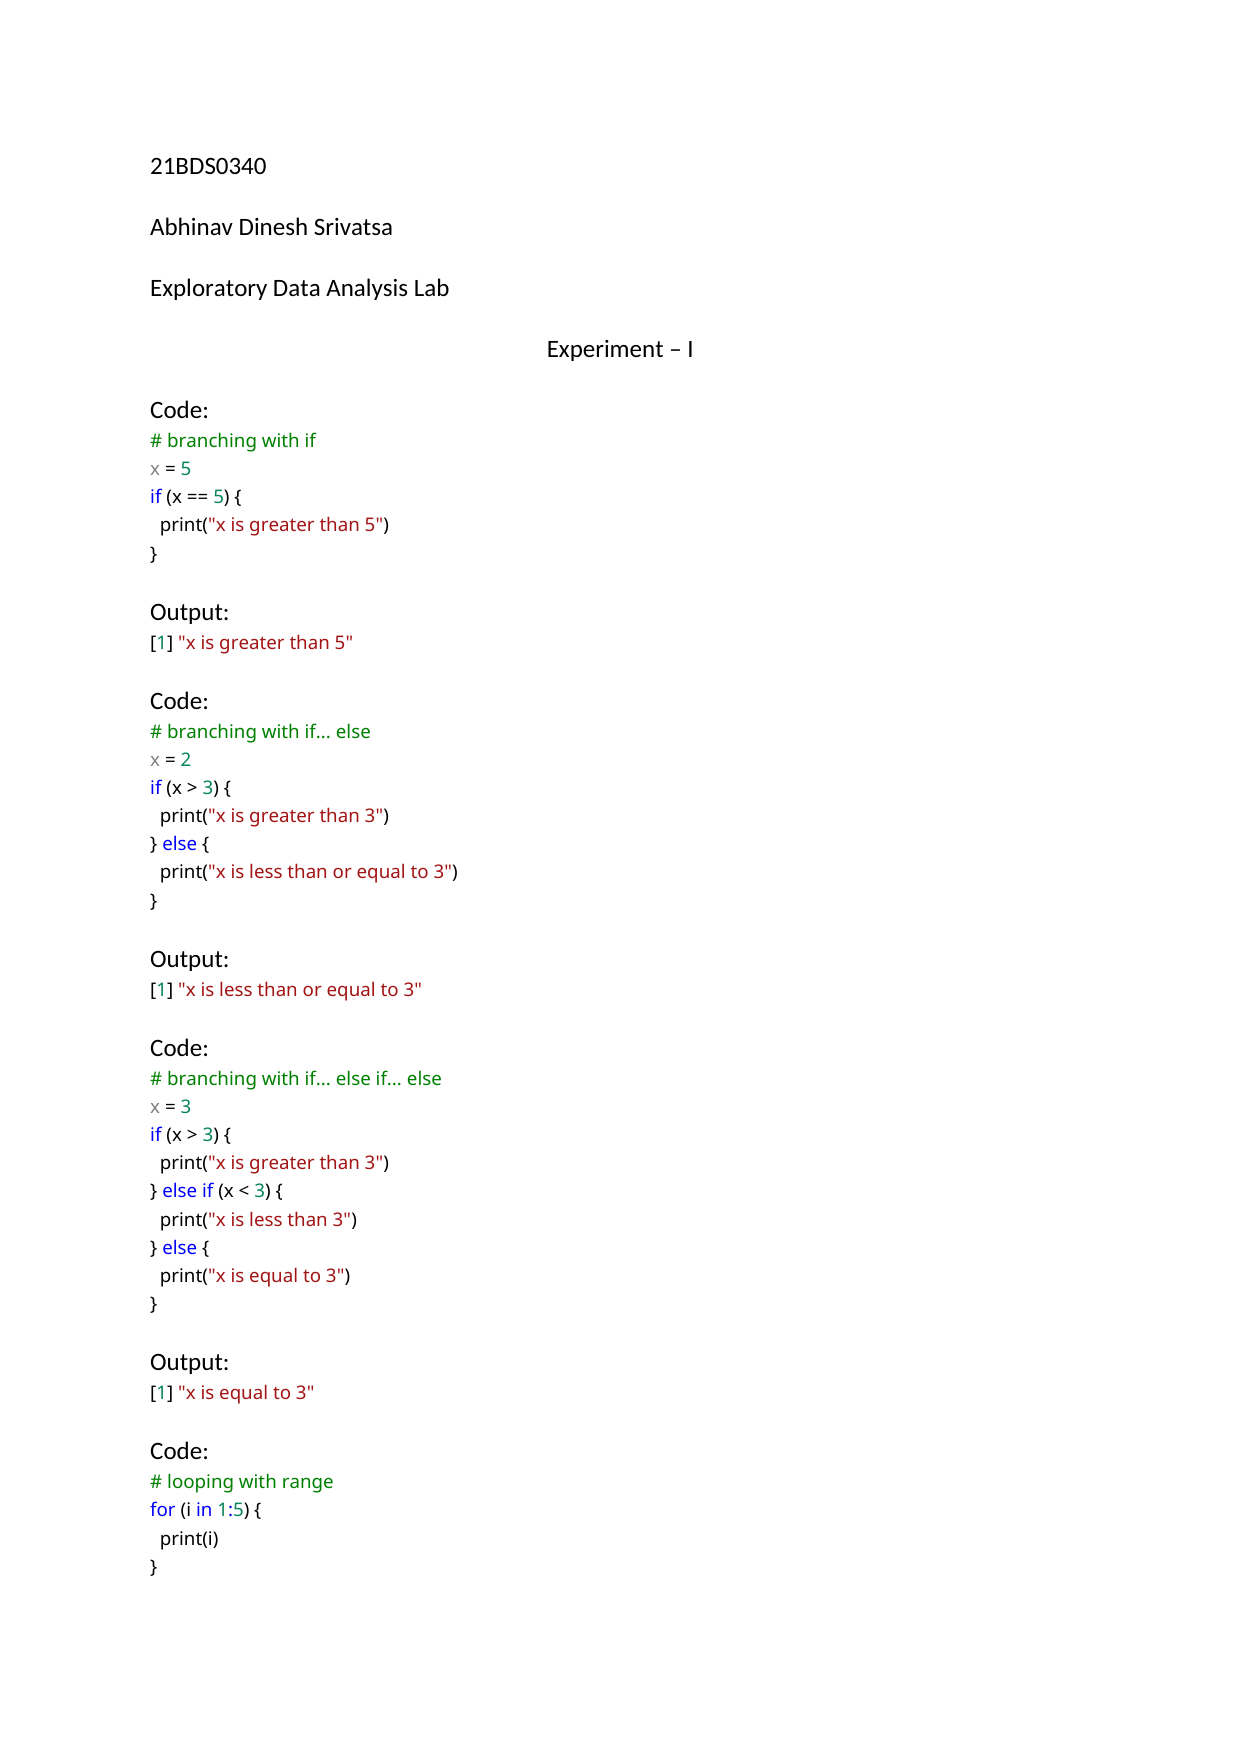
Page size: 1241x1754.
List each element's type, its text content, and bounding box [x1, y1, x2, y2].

text Experiment – I [150, 333, 1090, 364]
text Abhinav Dinesh Srivatsa [150, 211, 1090, 242]
text } [150, 1288, 1090, 1316]
text } else if (x < 3) { [150, 1175, 1090, 1203]
text print("x is less than 3") [150, 1203, 1090, 1231]
text Code: [150, 1032, 1090, 1063]
text } [150, 537, 1090, 565]
text print("x is greater than 3") [150, 1147, 1090, 1175]
text print("x is greater than 3") [150, 800, 1090, 828]
text Output: [150, 1346, 1090, 1377]
text } [150, 1550, 1090, 1578]
text Code: [150, 394, 1090, 425]
text } [150, 884, 1090, 912]
text # branching with if [150, 425, 1090, 453]
text 21BDS0340 [150, 150, 1090, 181]
text print("x is greater than 5") [150, 509, 1090, 537]
text x = 2 [150, 744, 1090, 772]
text } else { [150, 1231, 1090, 1259]
text } else { [150, 828, 1090, 856]
text Output: [150, 943, 1090, 973]
text [1] "x is equal to 3" [150, 1377, 1090, 1405]
text [1] "x is greater than 5" [150, 626, 1090, 654]
text [1] "x is less than or equal to 3" [150, 973, 1090, 1002]
text print("x is less than or equal to 3") [150, 856, 1090, 884]
text if (x > 3) { [150, 772, 1090, 800]
text if (x == 5) { [150, 481, 1090, 509]
text x = 5 [150, 453, 1090, 481]
text Output: [150, 596, 1090, 626]
text print("x is equal to 3") [150, 1259, 1090, 1288]
text Exploratory Data Analysis Lab [150, 272, 1090, 303]
text # branching with if... else [150, 716, 1090, 744]
text if (x > 3) { [150, 1119, 1090, 1147]
text # looping with range [150, 1466, 1090, 1494]
text # branching with if... else if... else [150, 1063, 1090, 1091]
text for (i in 1:5) { [150, 1494, 1090, 1522]
text Code: [150, 1435, 1090, 1466]
text x = 3 [150, 1091, 1090, 1119]
text Code: [150, 685, 1090, 716]
text print(i) [150, 1522, 1090, 1550]
